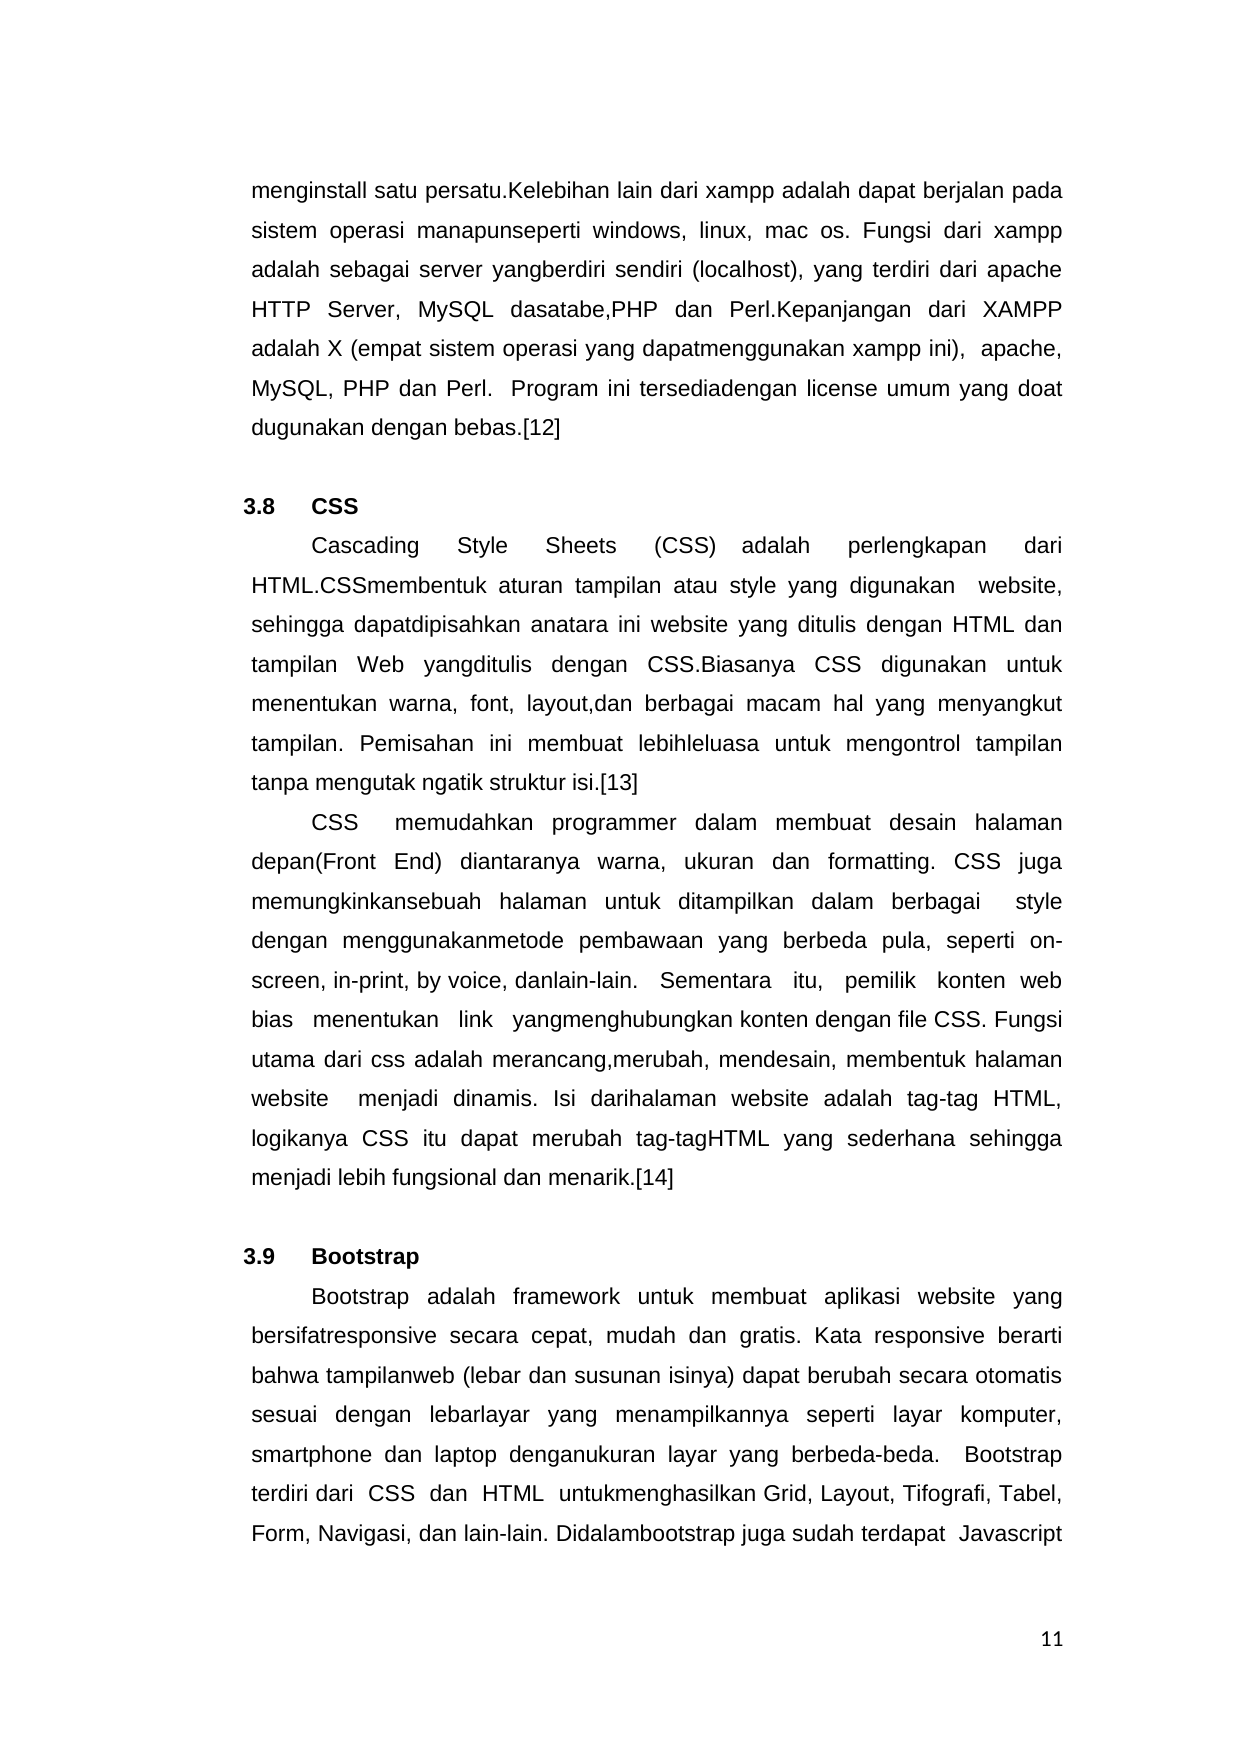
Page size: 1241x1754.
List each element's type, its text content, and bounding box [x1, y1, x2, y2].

list Cascading Style Sheets (CSS) adalah perlengkapan dari HTML.CSSmembentuk aturan tampilan atau style yang digunakan website, sehingga dapatdipisahkan anatara ini website yang ditulis dengan HTML dan tampilan Web yangditulis dengan CSS.Biasanya CSS digunakan untuk menentukan warna, font, layout,dan berbagai macam hal yang menyangkut tampilan. Pemisahan ini membuat lebihleluasa untuk mengontrol tampilan tanpa mengutak ngatik struktur isi.[13] [251, 532, 1063, 796]
list CSS memudahkan programmer dalam membuat desain halaman depan(Front End) diantaranya warna, ukuran dan formatting. CSS juga memungkinkansebuah halaman untuk ditampilkan dalam berbagai style dengan menggunakanmetode pembawaan yang berbeda pula, seperti on-screen, in-print, by voice, danlain-lain. Sementara itu, pemilik konten web bias menentukan link yangmenghubungkan konten dengan file CSS. Fungsi utama dari css adalah merancang,merubah, mendesain, membentuk halaman website menjadi dinamis. Isi darihalaman website adalah tag-tag HTML, logikanya CSS itu dapat merubah tag-tagHTML yang sederhana sehingga menjadi lebih fungsional dan menarik.[14] [251, 809, 1063, 1191]
list Bootstrap [243, 1243, 1063, 1269]
list CSS [243, 493, 1063, 519]
